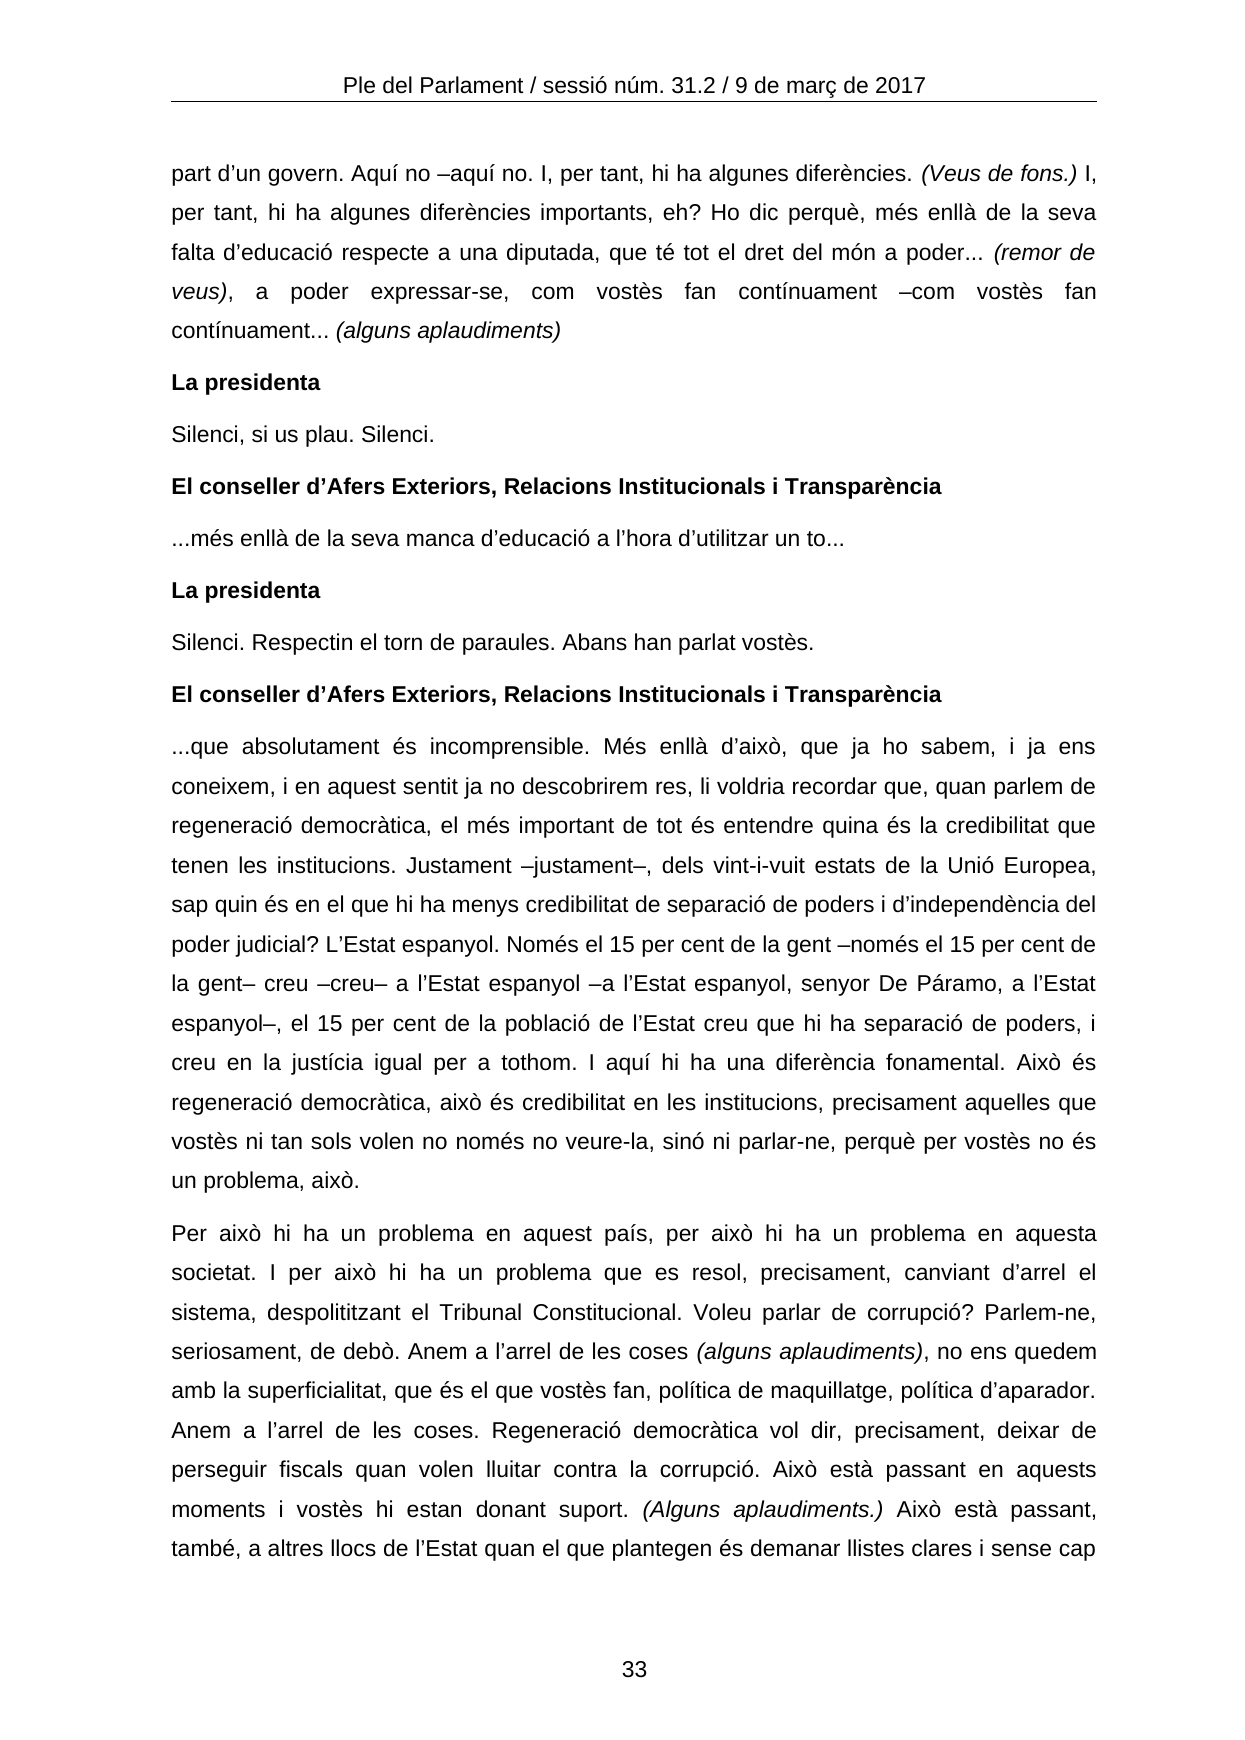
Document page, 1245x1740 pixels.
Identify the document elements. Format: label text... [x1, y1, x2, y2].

text El conseller d’Afers Exteriors, Relacions Institucionals i Transparència [171, 473, 1097, 500]
text Silenci, si us plau. Silenci. [171, 421, 1097, 448]
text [171, 1219, 1097, 1562]
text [171, 159, 1097, 344]
text ...més enllà de la seva manca d’educació a l’hora d’utilitzar un to... [171, 525, 1097, 552]
text ...que absolutament és incomprensible. Més enllà d’això, que ja ho sabem, i ja ens coneixem, i en aquest sentit ja no descobrirem res, li voldria recordar que, quan parlem de regeneració democràtica, el més important de tot és entendre quina és la credibilitat que tenen les institucions. Justament –justament–, dels vint-i-vuit estats de la Unió Europea, sap quin és en el que hi ha menys credibilitat de separació de poders i d’independència del poder judicial? L’Estat espanyol. Només el 15 per cent de la gent –només el 15 per cent de la gent– creu –creu– a l’Estat espanyol –a l’Estat espanyol, senyor De Páramo, a l’Estat espanyol–, el 15 per cent de la població de l’Estat creu que hi ha separació de poders, i creu en la justícia igual per a tothom. I aquí hi ha una diferència fonamental. Això és regeneració democràtica, això és credibilitat en les institucions, precisament aquelles que vostès ni tan sols volen no només no veure-la, sinó ni parlar-ne, perquè per vostès no és un problema, això. [171, 733, 1097, 1194]
text La presidenta [171, 577, 1097, 604]
text Silenci. Respectin el torn de paraules. Abans han parlat vostès. [171, 629, 1097, 656]
text La presidenta [171, 369, 1097, 396]
text El conseller d’Afers Exteriors, Relacions Institucionals i Transparència [171, 681, 1097, 708]
